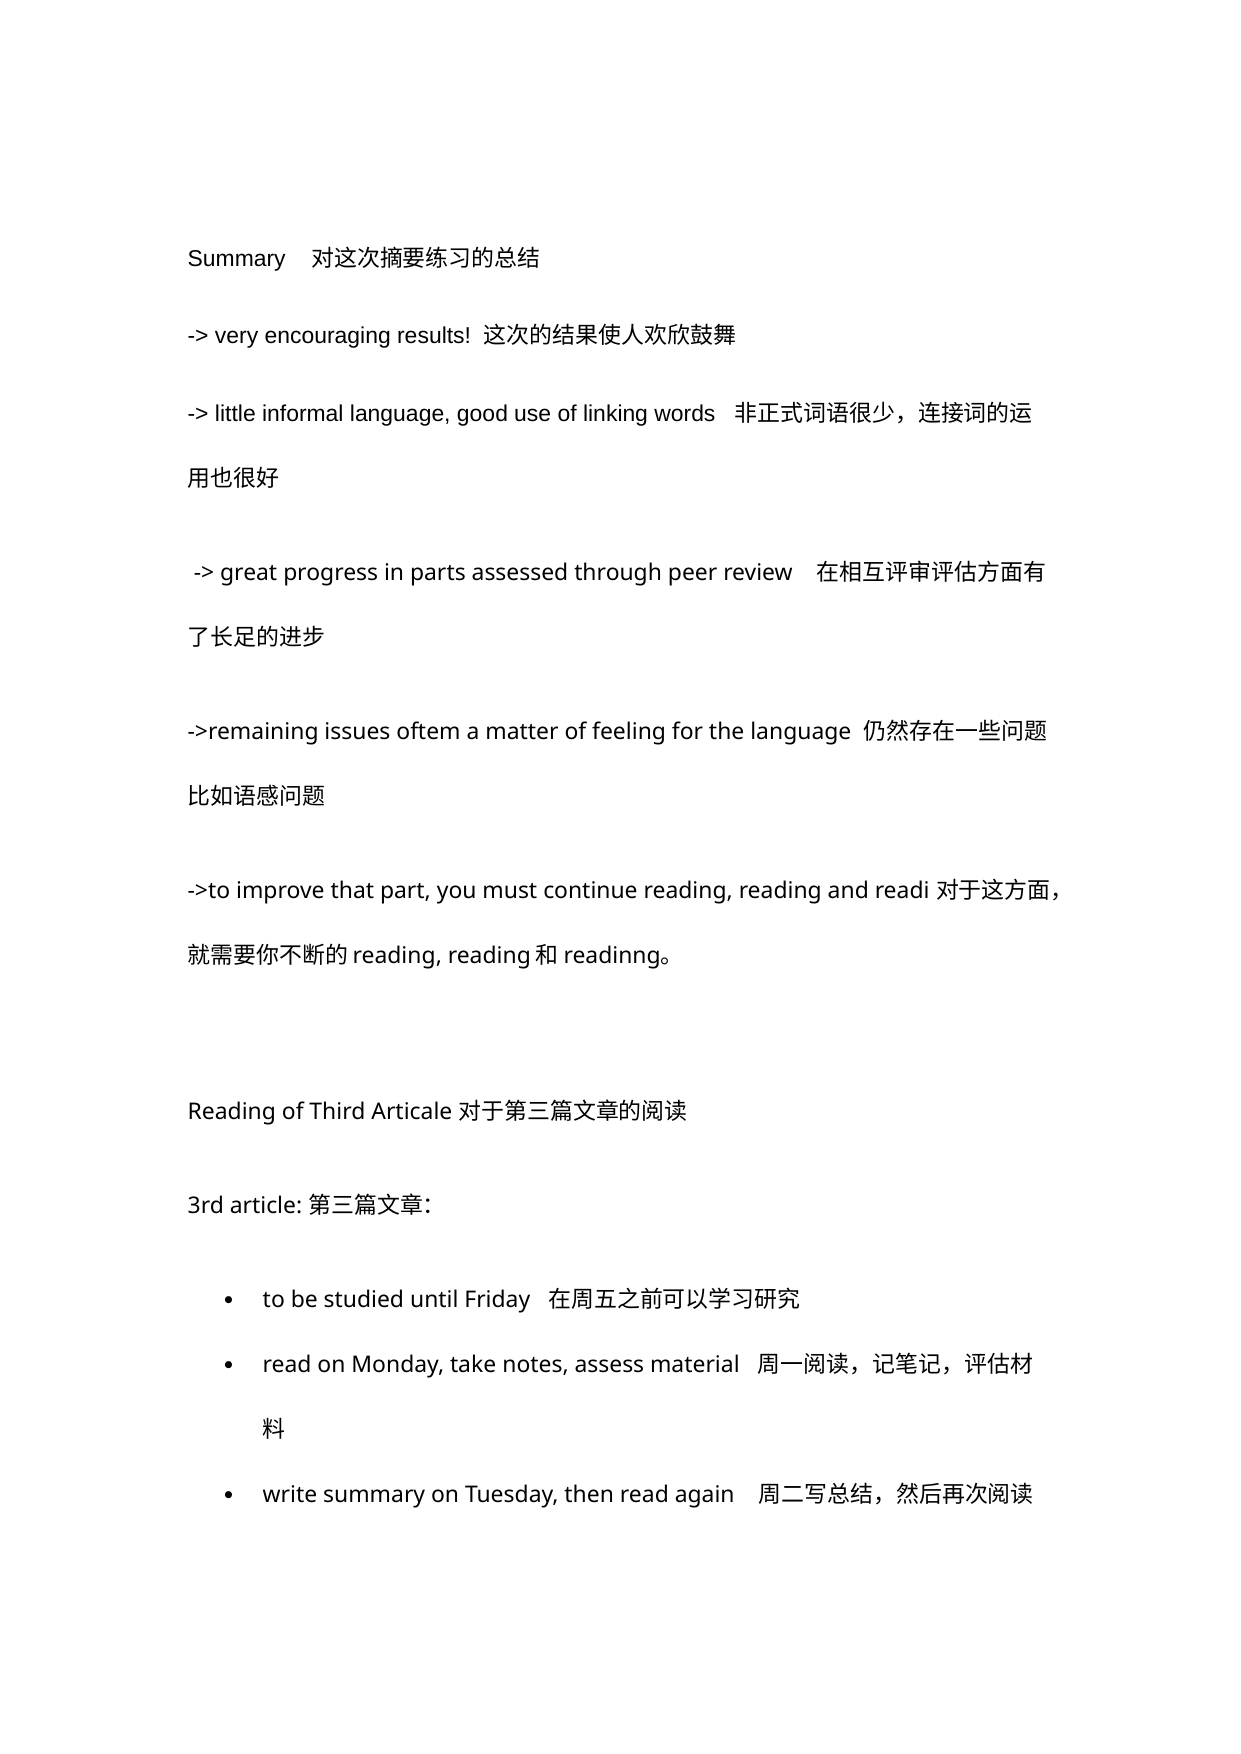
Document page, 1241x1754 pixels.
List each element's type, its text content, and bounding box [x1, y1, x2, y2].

list to be studied until Friday 在周五之前可以学习研究 [225, 1265, 1053, 1330]
list write summary on Tuesday, then read again 周二写总结，然后再次阅读 [225, 1460, 1053, 1525]
text Reading of Third Articale 对于第三篇文章的阅读 [187, 1077, 1053, 1142]
text -> little informal language, good use of linking words 非正式词语很少，连接词的运用也很好 [187, 379, 1053, 509]
text -> great progress in parts assessed through peer review 在相互评审评估方面有了长足的进步 [187, 538, 1053, 668]
text ->to improve that part, you must continue reading, reading and readi 对于这方面，就需要你不断的reading, reading和 readinng。 [187, 856, 1053, 986]
text ->remaining issues oftem a matter of feeling for the language 仍然存在一些问题比如语感问题 [187, 697, 1053, 827]
text 3rd article: 第三篇文章： [187, 1171, 1053, 1236]
list read on Monday, take notes, assess material 周一阅读，记笔记，评估材料 [225, 1330, 1053, 1460]
text Summary 对这次摘要练习的总结 [187, 224, 1053, 289]
text -> very encouraging results! 这次的结果使人欢欣鼓舞 [187, 301, 1053, 366]
